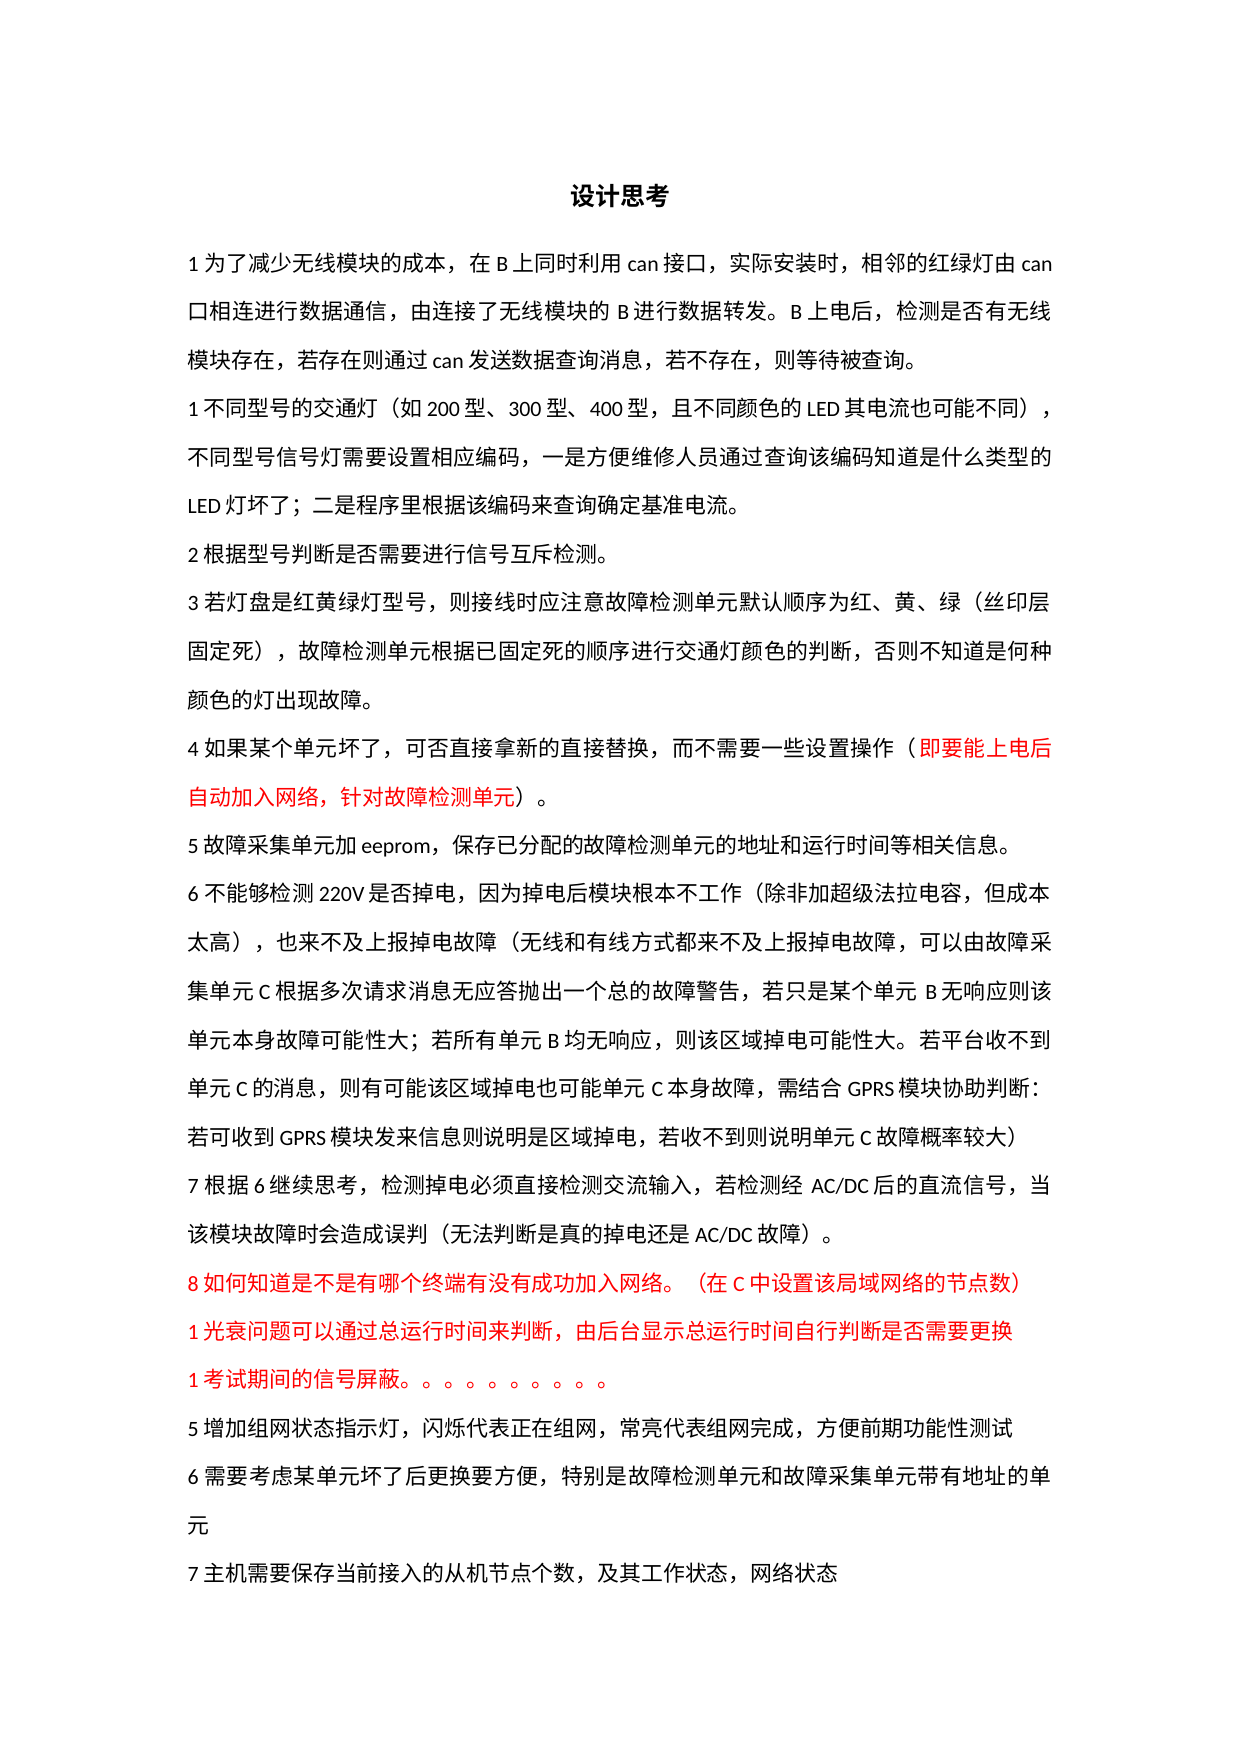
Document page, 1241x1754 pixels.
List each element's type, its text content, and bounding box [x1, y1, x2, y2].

text 1 光衰问题可以通过总运行时间来判断，由后台显示总运行时间自行判断是否需要更换 [187, 1313, 1053, 1346]
text 6 需要考虑某单元坏了后更换要方便，特别是故障检测单元和故障采集单元带有地址的单元 [187, 1458, 1053, 1540]
text 2 根据型号判断是否需要进行信号互斥检测。 [187, 536, 1053, 569]
text 1 考试期间的信号屏蔽。。。。。。。。。。 [187, 1362, 1053, 1394]
text 1 不同型号的交通灯（如200型、300型、400型，且不同颜色的LED其电流也可能不同）， [187, 391, 1053, 423]
text 7 主机需要保存当前接入的从机节点个数，及其工作状态，网络状态 [187, 1556, 1053, 1588]
text 不同型号信号灯需要设置相应编码，一是方便维修人员通过查询该编码知道是什么类型的LED灯坏了；二是程序里根据该编码来查询确定基准电流。 [187, 439, 1053, 521]
text 6 不能够检测220V是否掉电，因为掉电后模块根本不工作（除非加超级法拉电容，但成本太高），也来不及上报掉电故障（无线和有线方式都来不及上报掉电故障，可以由故障采集单元C根据多次请求消息无应答抛出一个总的故障警告，若只是某个单元B无响应则该单元本身故障可能性大；若所有单元B均无响应，则该区域掉电可能性大。若平台收不到单元C的消息，则有可能该区域掉电也可能单元C本身故障，需结合GPRS模块协助判断：若可收到GPRS模块发来信息则说明是区域掉电，若收不到则说明单元C故障概率较大） [187, 876, 1053, 1152]
text 5 增加组网状态指示灯，闪烁代表正在组网，常亮代表组网完成，方便前期功能性测试 [187, 1410, 1053, 1443]
text 3 若灯盘是红黄绿灯型号，则接线时应注意故障检测单元默认顺序为红、黄、绿（丝印层固定死），故障检测单元根据已固定死的顺序进行交通灯颜色的判断，否则不知道是何种颜色的灯出现故障。 [187, 585, 1053, 715]
text 7 根据6继续思考，检测掉电必须直接检测交流输入，若检测经AC/DC后的直流信号，当该模块故障时会造成误判（无法判断是真的掉电还是AC/DC故障）。 [187, 1168, 1053, 1249]
text 5 故障采集单元加eeprom，保存已分配的故障检测单元的地址和运行时间等相关信息。 [187, 828, 1053, 860]
text 1 为了减少无线模块的成本，在B上同时利用can接口，实际安装时，相邻的红绿灯由can口相连进行数据通信，由连接了无线模块的B进行数据转发。B上电后，检测是否有无线模块存在，若存在则通过can发送数据查询消息，若不存在，则等待被查询。 [187, 245, 1053, 375]
text 设计思考 [187, 162, 1053, 227]
text 4 如果某个单元坏了，可否直接拿新的直接替换，而不需要一些设置操作（即要能上电后自动加入网络，针对故障检测单元）。 [187, 731, 1053, 812]
text 8 如何知道是不是有哪个终端有没有成功加入网络。（在C中设置该局域网络的节点数） [187, 1265, 1053, 1298]
